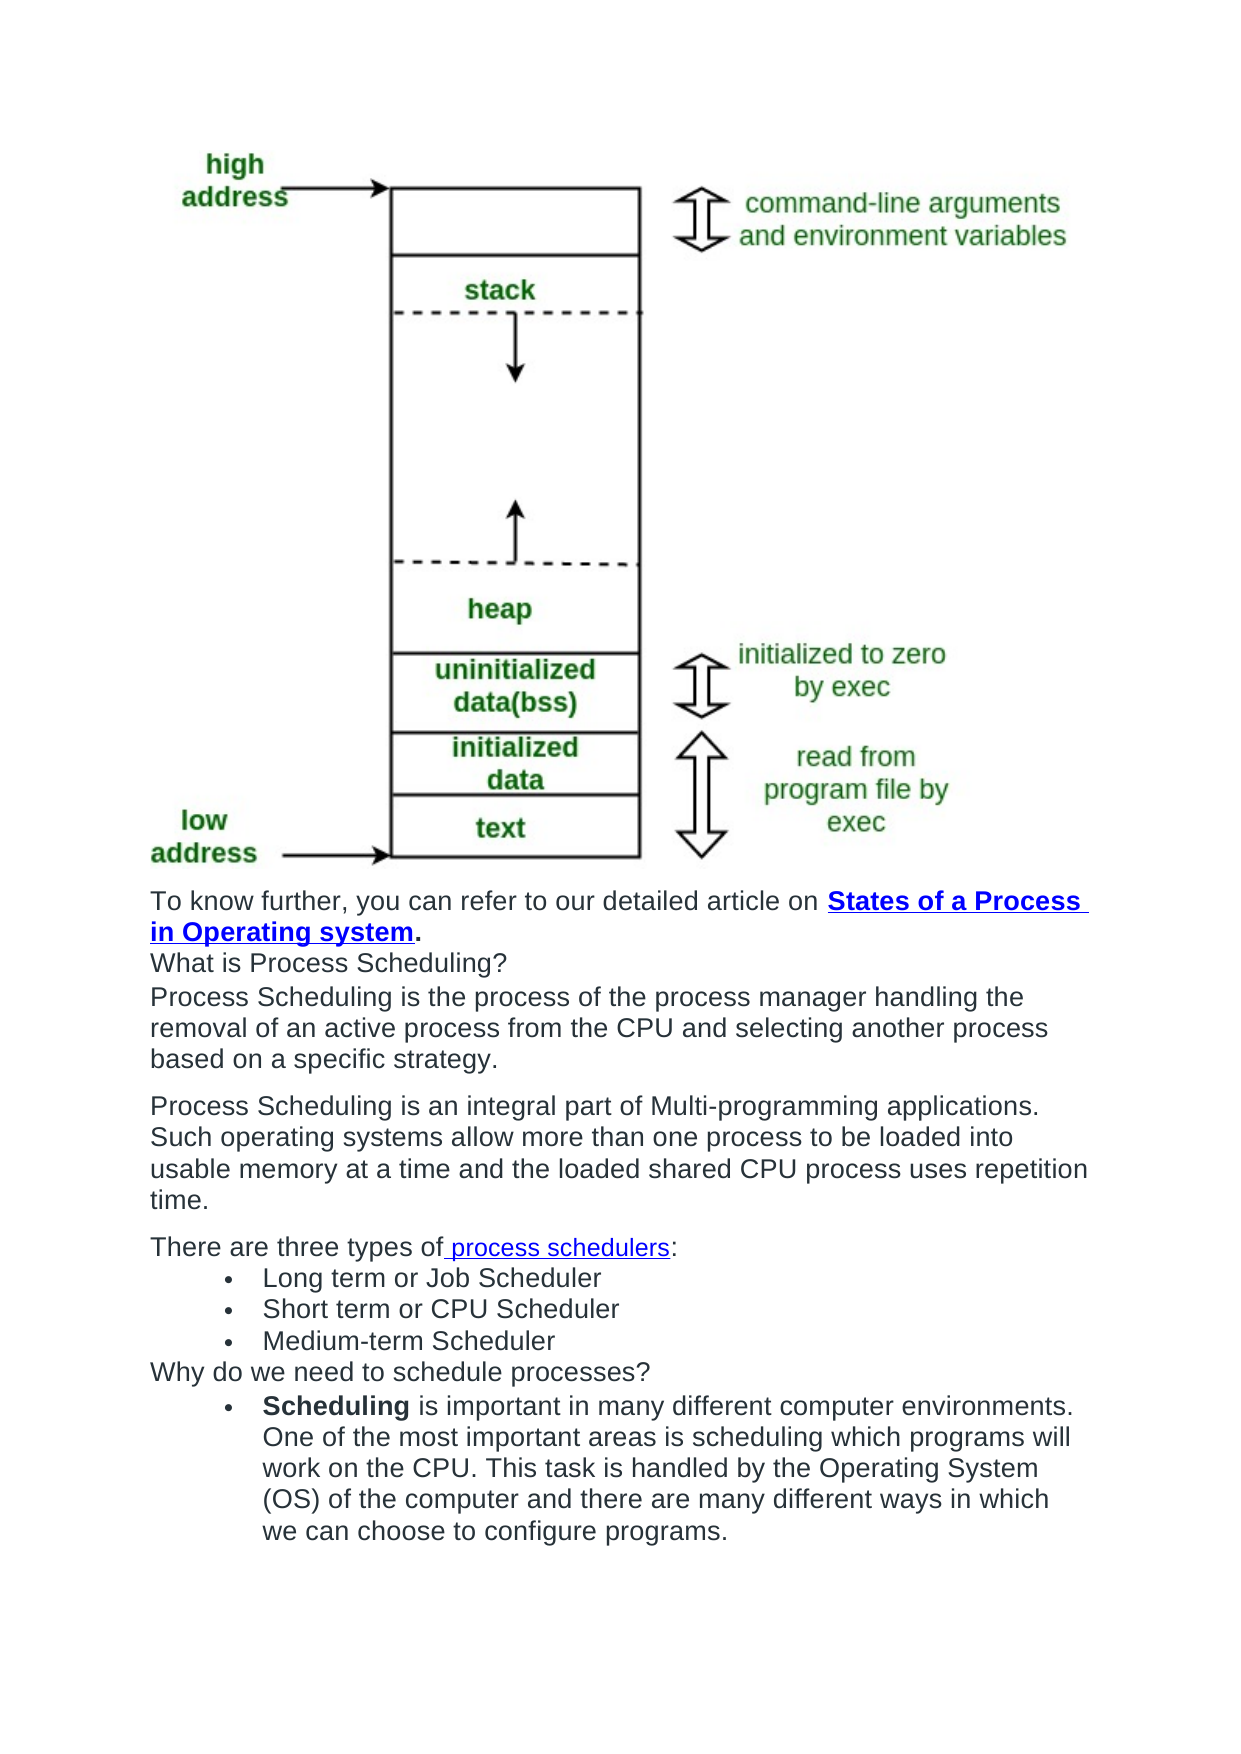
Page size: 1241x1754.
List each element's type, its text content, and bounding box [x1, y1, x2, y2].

list Long term or Job Scheduler [225, 1262, 1090, 1293]
list Scheduling is important in many different computer environments. One of the most important areas is scheduling which programs will work on the CPU. This task is handled by the Operating System (OS) of the computer and there are many different ways in which we can choose to configure programs. [225, 1389, 1090, 1546]
text Process Scheduling is an integral part of Multi-programming applications. Such operating systems allow more than one process to be loaded into usable memory at a time and the loaded shared CPU process uses repetition time. [150, 1090, 1090, 1215]
subtitle Why do we need to schedule processes? [150, 1356, 1090, 1387]
text There are three types of process schedulers: [150, 1231, 1090, 1262]
text Process Scheduling is the process of the process manager handling the removal of an active process from the CPU and selecting another process based on a specific strategy. [150, 981, 1090, 1074]
list Short term or CPU Scheduler [225, 1293, 1090, 1324]
text To know further, you can refer to our detailed article on States of a Process in Operating system. [150, 884, 1090, 947]
subtitle What is Process Scheduling? [150, 947, 1090, 978]
picture [150, 150, 1091, 869]
list Medium-term Scheduler [225, 1324, 1090, 1356]
